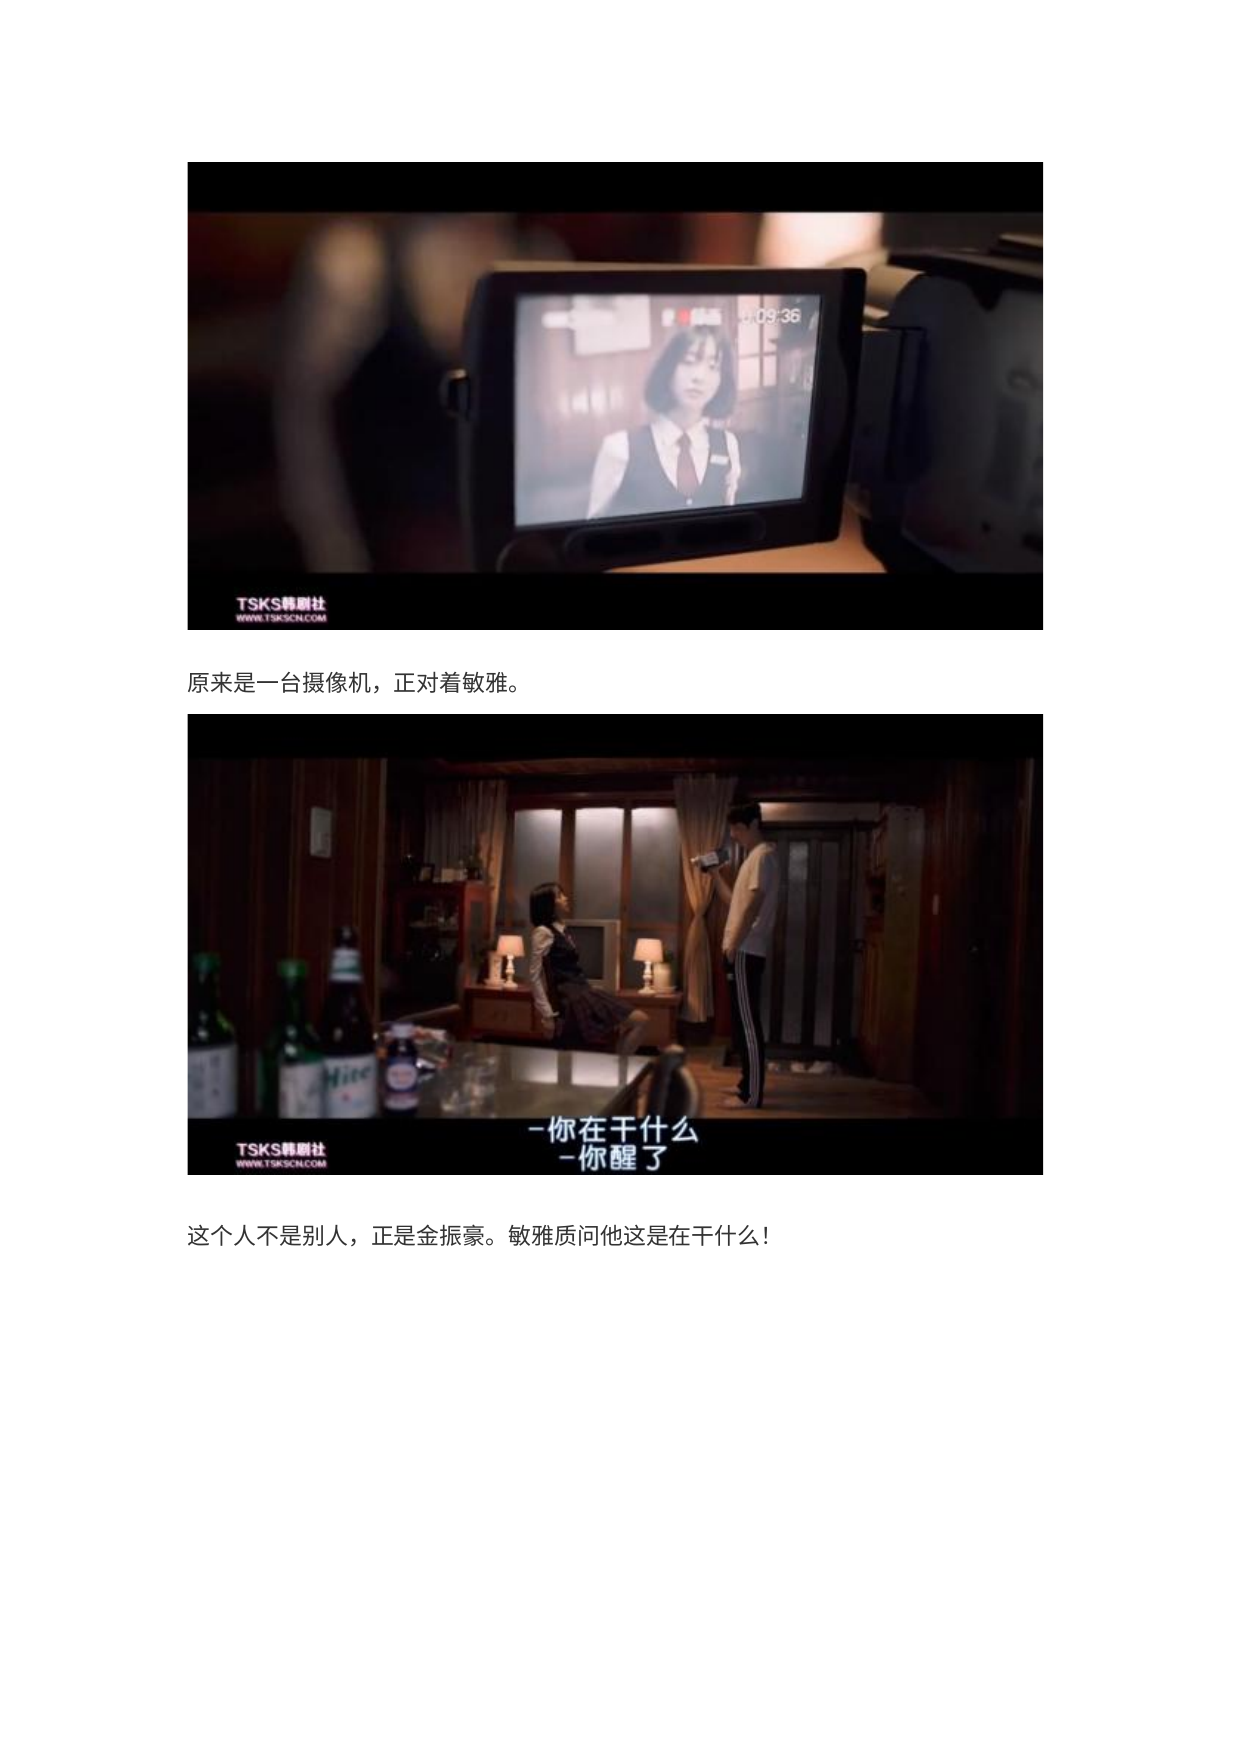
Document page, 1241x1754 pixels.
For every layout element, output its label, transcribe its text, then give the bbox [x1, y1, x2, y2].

text 原来是一台摄像机，正对着敏雅。 [187, 649, 1053, 714]
picture [187, 714, 1044, 1175]
text 这个人不是别人，正是金振豪。敏雅质问他这是在干什么！ [187, 1202, 1053, 1267]
picture [187, 162, 1044, 630]
